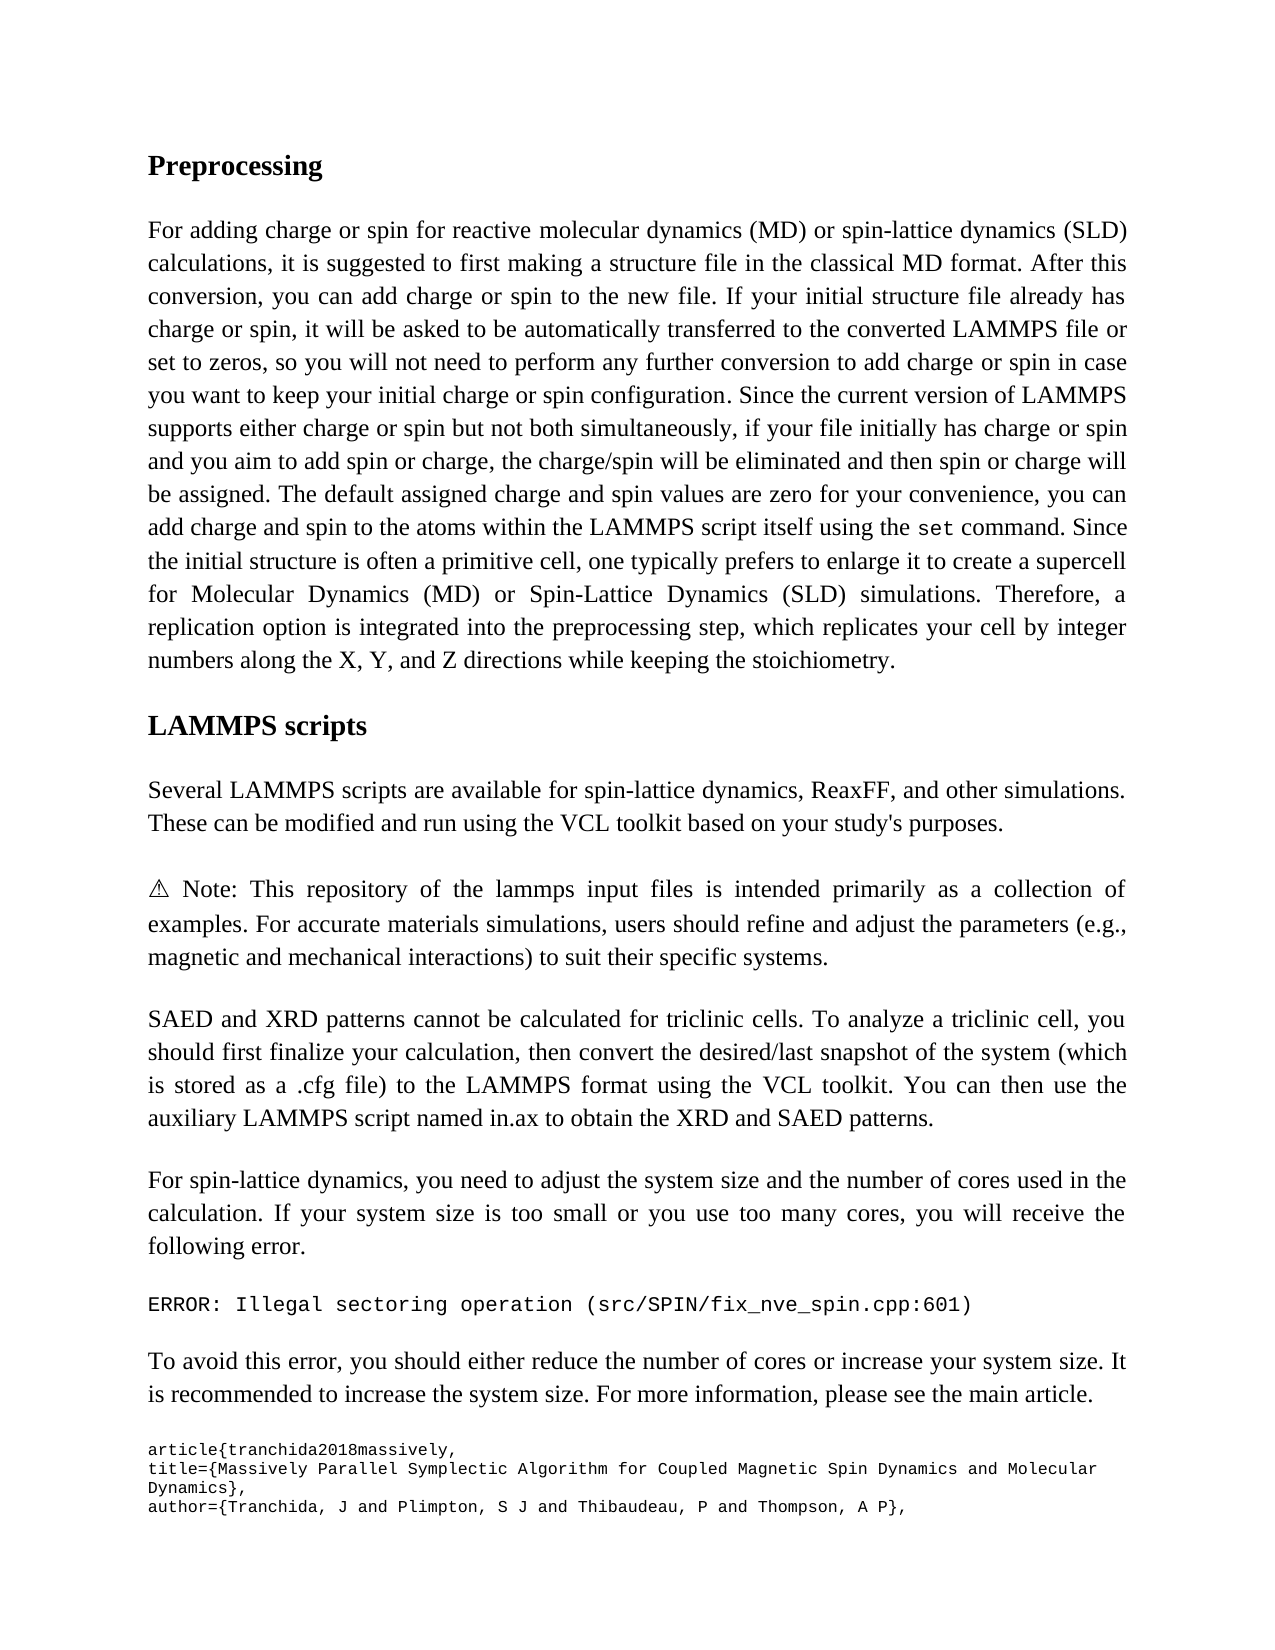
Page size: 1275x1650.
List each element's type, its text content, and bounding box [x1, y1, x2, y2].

text Several LAMMPS scripts are available for spin-lattice dynamics, ReaxFF, and other simulations. These can be modified and run using the VCL toolkit based on your study's purposes. [148, 775, 1127, 837]
text LAMMPS scripts [148, 708, 1127, 741]
text To avoid this error, you should either reduce the number of cores or increase your system size. It is recommended to increase the system size. For more information, please see the main article. [148, 1346, 1127, 1408]
text article{tranchida2018massively, [148, 1442, 1127, 1460]
text ERROR: Illegal sectoring operation (src/SPIN/fix_nve_spin.cpp:601) [148, 1293, 1127, 1317]
text For adding charge or spin for reactive molecular dynamics (MD) or spin-lattice dynamics (SLD) calculations, it is suggested to first making a structure file in the classical MD format. After this conversion, you can add charge or spin to the new file. If your initial structure file already has charge or spin, it will be asked to be automatically transferred to the converted LAMMPS file or set to zeros, so you will not need to perform any further conversion to add charge or spin in case you want to keep your initial charge or spin configuration. Since the current version of LAMMPS supports either charge or spin but not both simultaneously, if your file initially has charge or spin and you aim to add spin or charge, the charge/spin will be eliminated and then spin or charge will be assigned. The default assigned charge and spin values are zero for your convenience, you can add charge and spin to the atoms within the LAMMPS script itself using the set command. Since the initial structure is often a primitive cell, one typically prefers to enlarge it to create a supercell for Molecular Dynamics (MD) or Spin-Lattice Dynamics (SLD) simulations. Therefore, a replication option is integrated into the preprocessing step, which replicates your cell by integer numbers along the X, Y, and Z directions while keeping the stoichiometry. [148, 215, 1127, 674]
text SAED and XRD patterns cannot be calculated for triclinic cells. To analyze a triclinic cell, you should first finalize your calculation, then convert the desired/last snapshot of the system (which is stored as a .cfg file) to the LAMMPS format using the VCL toolkit. You can then use the auxiliary LAMMPS script named in.ax to obtain the XRD and SAED patterns. [148, 1004, 1127, 1132]
text author={Tranchida, J and Plimpton, S J and Thibaudeau, P and Thompson, A P}, [148, 1498, 1127, 1517]
text Preprocessing [148, 148, 1127, 181]
text ⚠️ Note: This repository of the lammps input files is intended primarily as a collection of examples. For accurate materials simulations, users should refine and adjust the parameters (e.g., magnetic and mechanical interactions) to suit their specific systems. [148, 871, 1127, 971]
text For spin-lattice dynamics, you need to adjust the system size and the number of cores used in the calculation. If your system size is too small or you use too many cores, you will receive the following error. [148, 1165, 1127, 1260]
text title={Massively Parallel Symplectic Algorithm for Coupled Magnetic Spin Dynamics and Molecular Dynamics}, [148, 1460, 1127, 1498]
